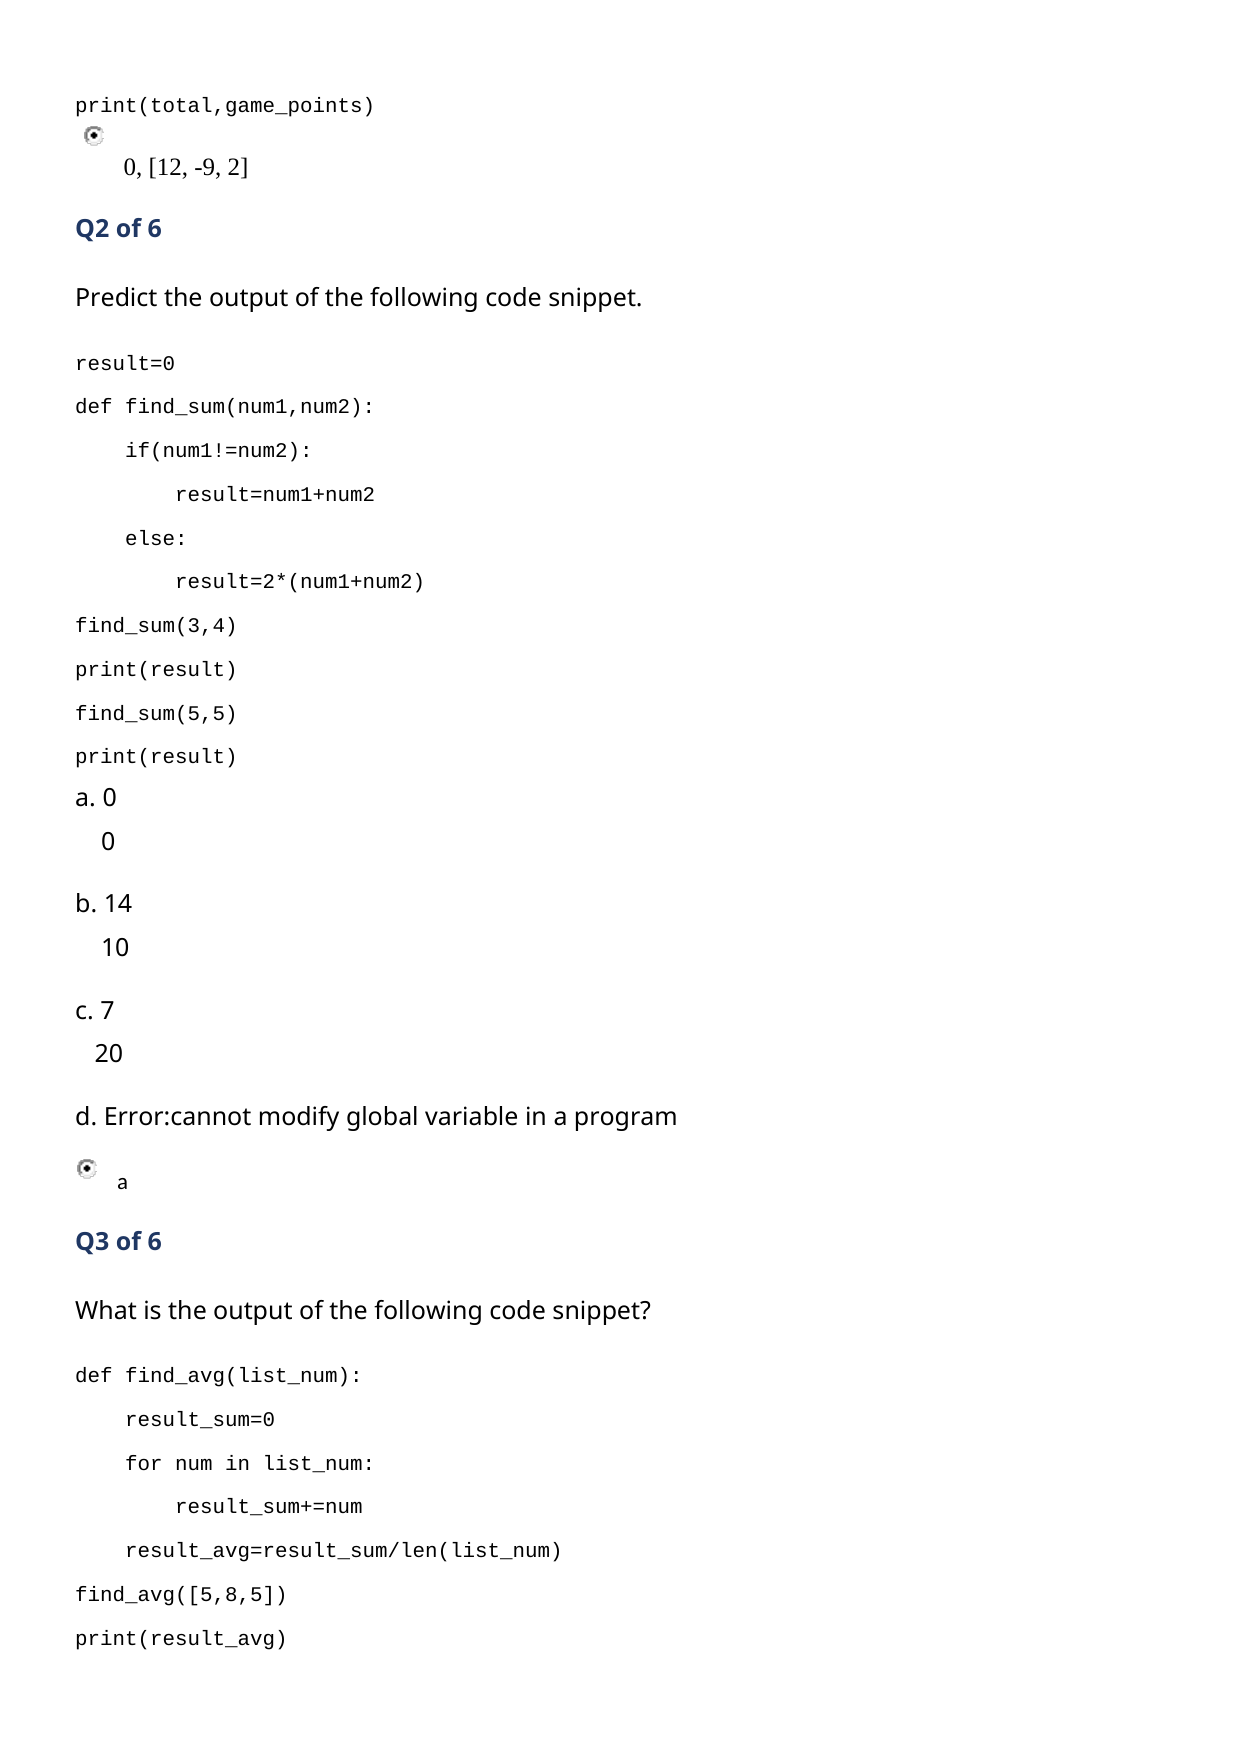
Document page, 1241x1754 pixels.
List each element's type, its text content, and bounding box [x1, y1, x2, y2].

text d. Error:cannot modify global variable in a program [75, 1089, 1165, 1133]
text find_avg([5,8,5]) [75, 1564, 1165, 1608]
text result_sum+=num [75, 1476, 1165, 1520]
text find_sum(3,4) [75, 595, 1165, 639]
text print(result) [75, 639, 1165, 683]
text print(total,game_points) [75, 75, 1165, 119]
text result_avg=result_sum/len(list_num) [75, 1520, 1165, 1564]
text b. 14 10 [75, 876, 1165, 964]
text result=0 [75, 333, 1165, 376]
text print(result) [75, 726, 1165, 770]
text def find_sum(num1,num2): [75, 376, 1165, 420]
subtitle Q3 of 6 [75, 1214, 1165, 1258]
text 0, [12, -9, 2] [75, 119, 1165, 183]
text result=2*(num1+num2) [75, 551, 1165, 595]
text a. 0 0 [75, 770, 1165, 858]
text Predict the output of the following code snippet. [75, 270, 1165, 314]
text result=num1+num2 [75, 464, 1165, 508]
subtitle Q2 of 6 [75, 201, 1165, 245]
text a [75, 1151, 1165, 1195]
text result_sum=0 [75, 1389, 1165, 1433]
text if(num1!=num2): [75, 420, 1165, 464]
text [75, 1283, 1165, 1326]
text c. 7 20 [75, 983, 1165, 1070]
text def find_avg(list_num): [75, 1345, 1165, 1389]
text print(result_avg) [75, 1608, 1165, 1651]
text for num in list_num: [75, 1433, 1165, 1476]
text else: [75, 508, 1165, 551]
text find_sum(5,5) [75, 683, 1165, 726]
